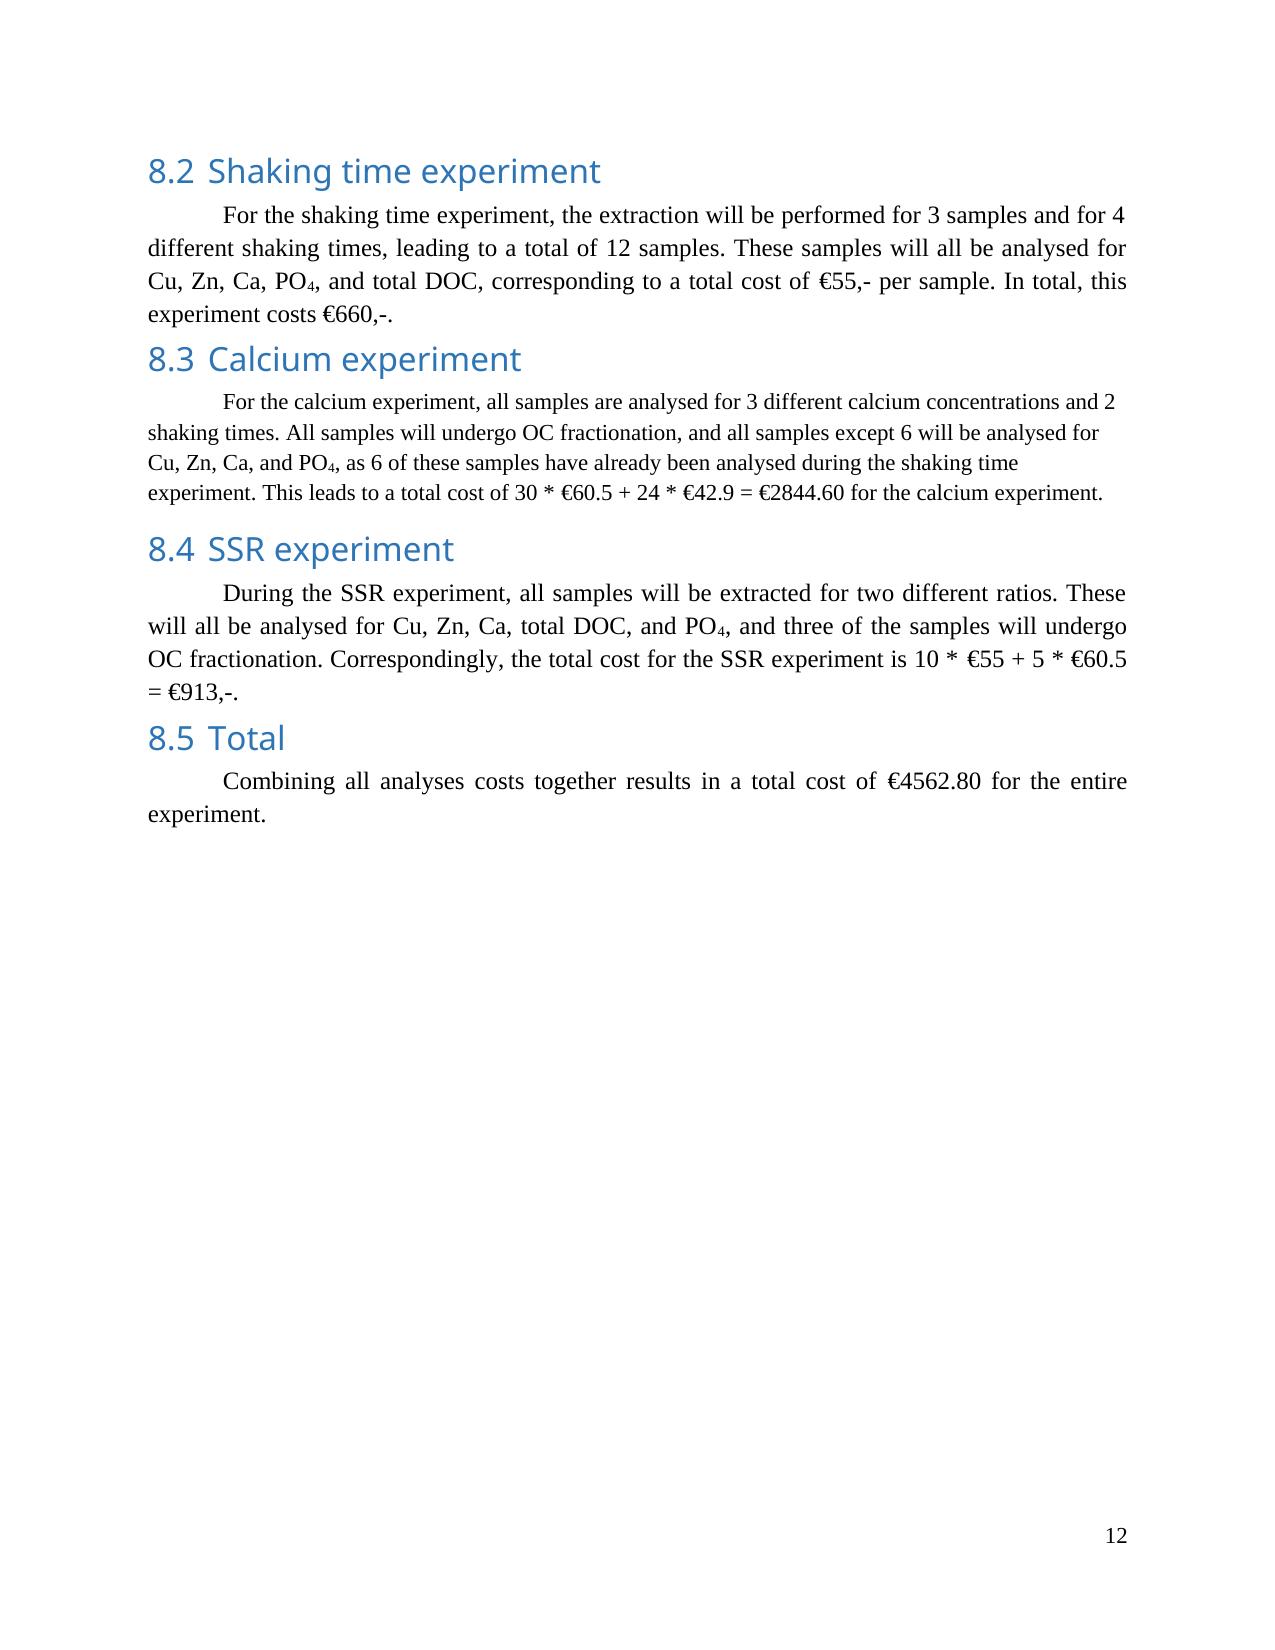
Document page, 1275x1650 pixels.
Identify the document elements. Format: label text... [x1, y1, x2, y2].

text During the SSR experiment, all samples will be extracted for two different ratios. These will all be analysed for Cu, Zn, Ca, total DOC, and PO4, and three of the samples will undergo OC fractionation. Correspondingly, the total cost for the SSR experiment is 10 * €55 + 5 * €60.5 = €913,-. [148, 578, 1127, 706]
subtitle Shaking time experiment [148, 148, 1127, 193]
text For the calcium experiment, all samples are analysed for 3 different calcium concentrations and 2 shaking times. All samples will undergo OC fractionation, and all samples except 6 will be analysed for Cu, Zn, Ca, and PO4, as 6 of these samples have already been analysed during the shaking time experiment. This leads to a total cost of 30 * €60.5 + 24 * €42.9 = €2844.60 for the calcium experiment. [148, 388, 1127, 505]
text For the shaking time experiment, the extraction will be performed for 3 samples and for 4 different shaking times, leading to a total of 12 samples. These samples will all be analysed for Cu, Zn, Ca, PO4, and total DOC, corresponding to a total cost of €55,- per sample. In total, this experiment costs €660,-. [148, 200, 1127, 328]
text Combining all analyses costs together results in a total cost of €4562.80 for the entire experiment. [148, 766, 1127, 828]
subtitle SSR experiment [148, 526, 1127, 571]
subtitle Total [148, 714, 1127, 760]
subtitle Calcium experiment [148, 336, 1127, 382]
